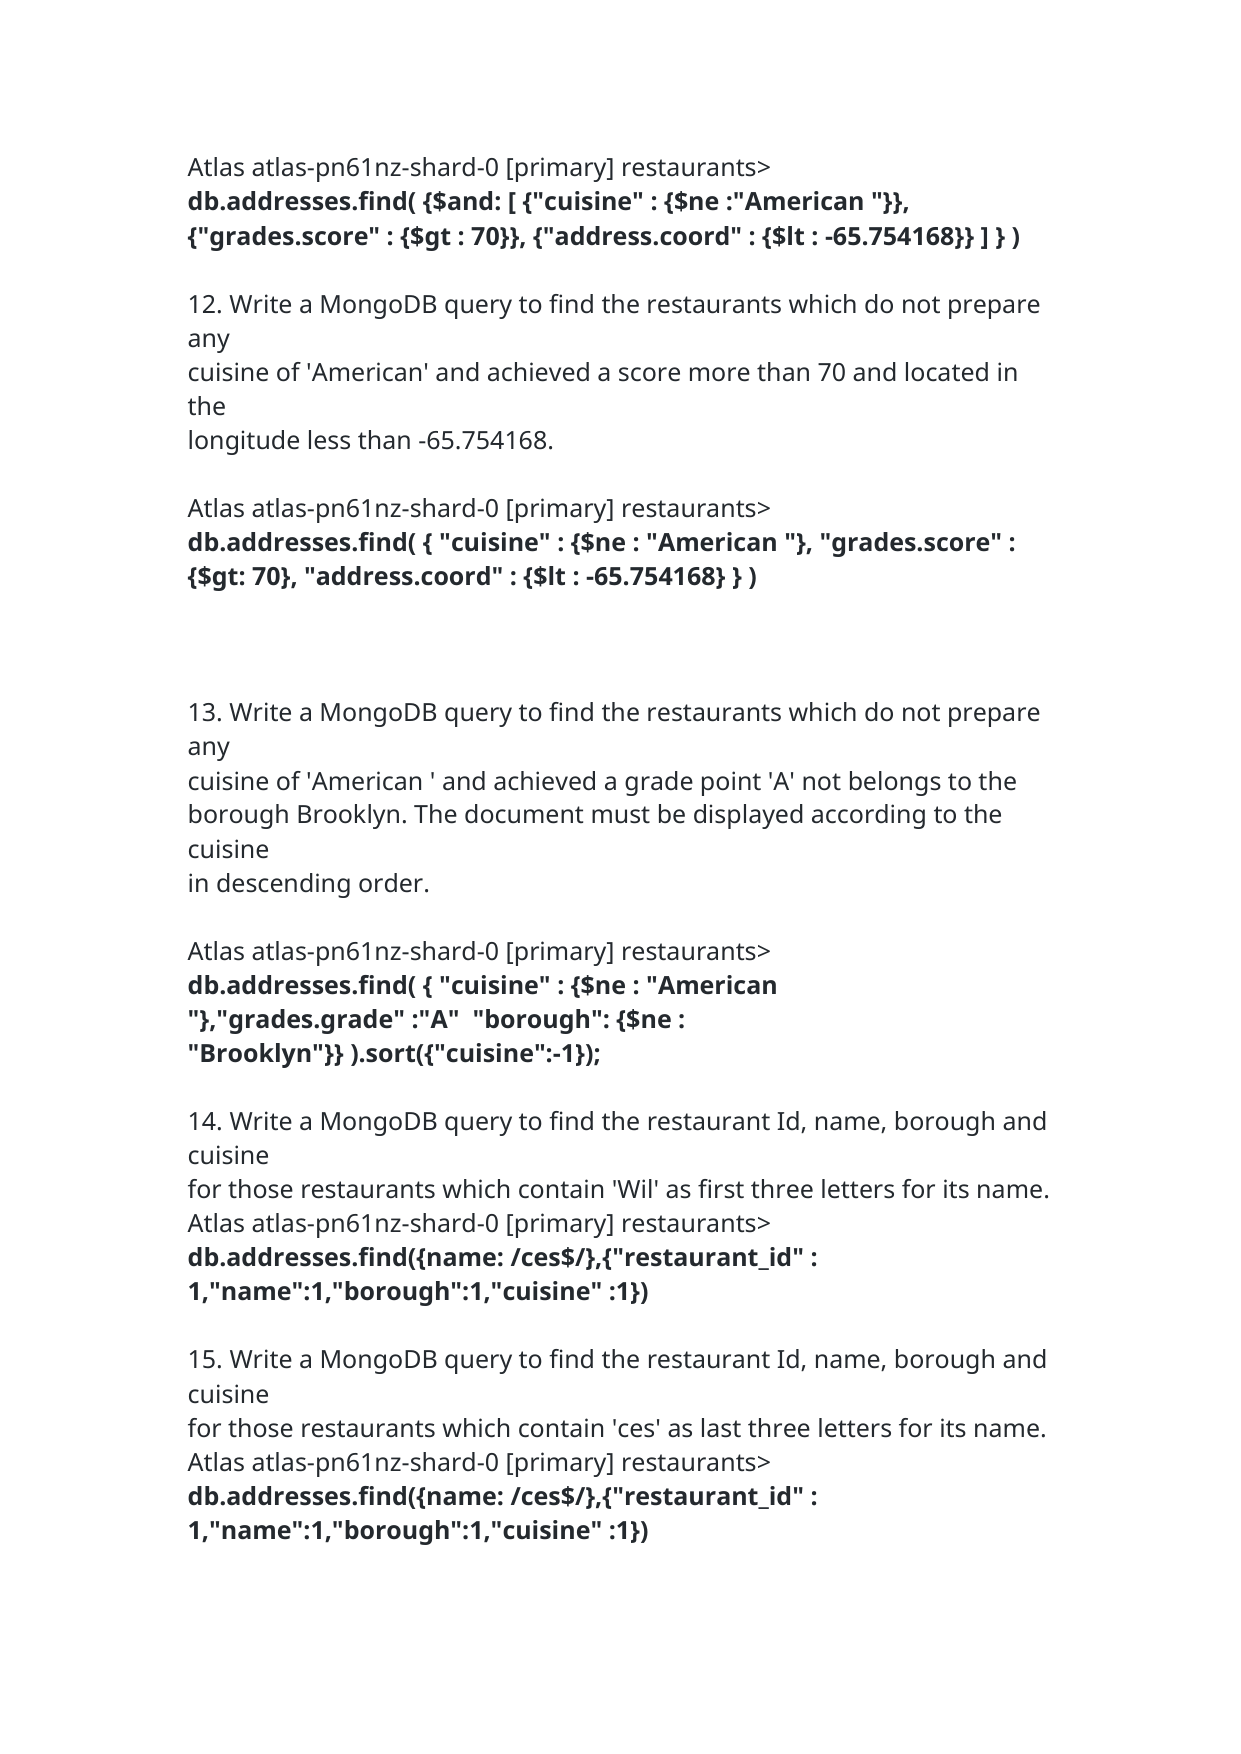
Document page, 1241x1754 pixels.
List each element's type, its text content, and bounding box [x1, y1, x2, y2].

text Atlas atlas-pn61nz-shard-0 [primary] restaurants> db.addresses.find( {$and: [ {"cuisine" : {$ne :"American "}}, {"grades.score" : {$gt : 70}}, {"address.coord" : {$lt : -65.754168}} ] } ) [187, 150, 1053, 252]
text cuisine of 'American ' and achieved a grade point 'A' not belongs to the [187, 763, 1053, 797]
list Write a MongoDB query to find the restaurant Id, name, borough and cuisine [187, 1342, 1053, 1410]
text Atlas atlas-pn61nz-shard-0 [primary] restaurants> db.addresses.find( { "cuisine" : {$ne : "American "}, "grades.score" :{$gt: 70}, "address.coord" : {$lt : -65.754168} } ) [187, 491, 1053, 593]
text for those restaurants which contain 'ces' as last three letters for its name. [187, 1410, 1053, 1444]
text in descending order. [187, 865, 1053, 899]
text 13. Write a MongoDB query to find the restaurants which do not prepare any [187, 695, 1053, 763]
text Atlas atlas-pn61nz-shard-0 [primary] restaurants> db.addresses.find({name: /ces$/},{"restaurant_id" : 1,"name":1,"borough":1,"cuisine" :1}) [187, 1444, 1053, 1547]
text cuisine of 'American' and achieved a score more than 70 and located in the [187, 354, 1053, 422]
text for those restaurants which contain 'Wil' as first three letters for its name. [187, 1172, 1053, 1206]
text Atlas atlas-pn61nz-shard-0 [primary] restaurants> db.addresses.find( { "cuisine" : {$ne : "American "},"grades.grade" :"A" "borough": {$ne : "Brooklyn"}} ).sort({"cuisine":-1}); [187, 933, 1053, 1070]
text longitude less than -65.754168. [187, 422, 1053, 457]
text 12. Write a MongoDB query to find the restaurants which do not prepare any [187, 286, 1053, 354]
list Write a MongoDB query to find the restaurant Id, name, borough and cuisine [187, 1104, 1053, 1172]
text borough Brooklyn. The document must be displayed according to the cuisine [187, 797, 1053, 865]
text Atlas atlas-pn61nz-shard-0 [primary] restaurants> db.addresses.find({name: /ces$/},{"restaurant_id" : 1,"name":1,"borough":1,"cuisine" :1}) [187, 1206, 1053, 1308]
